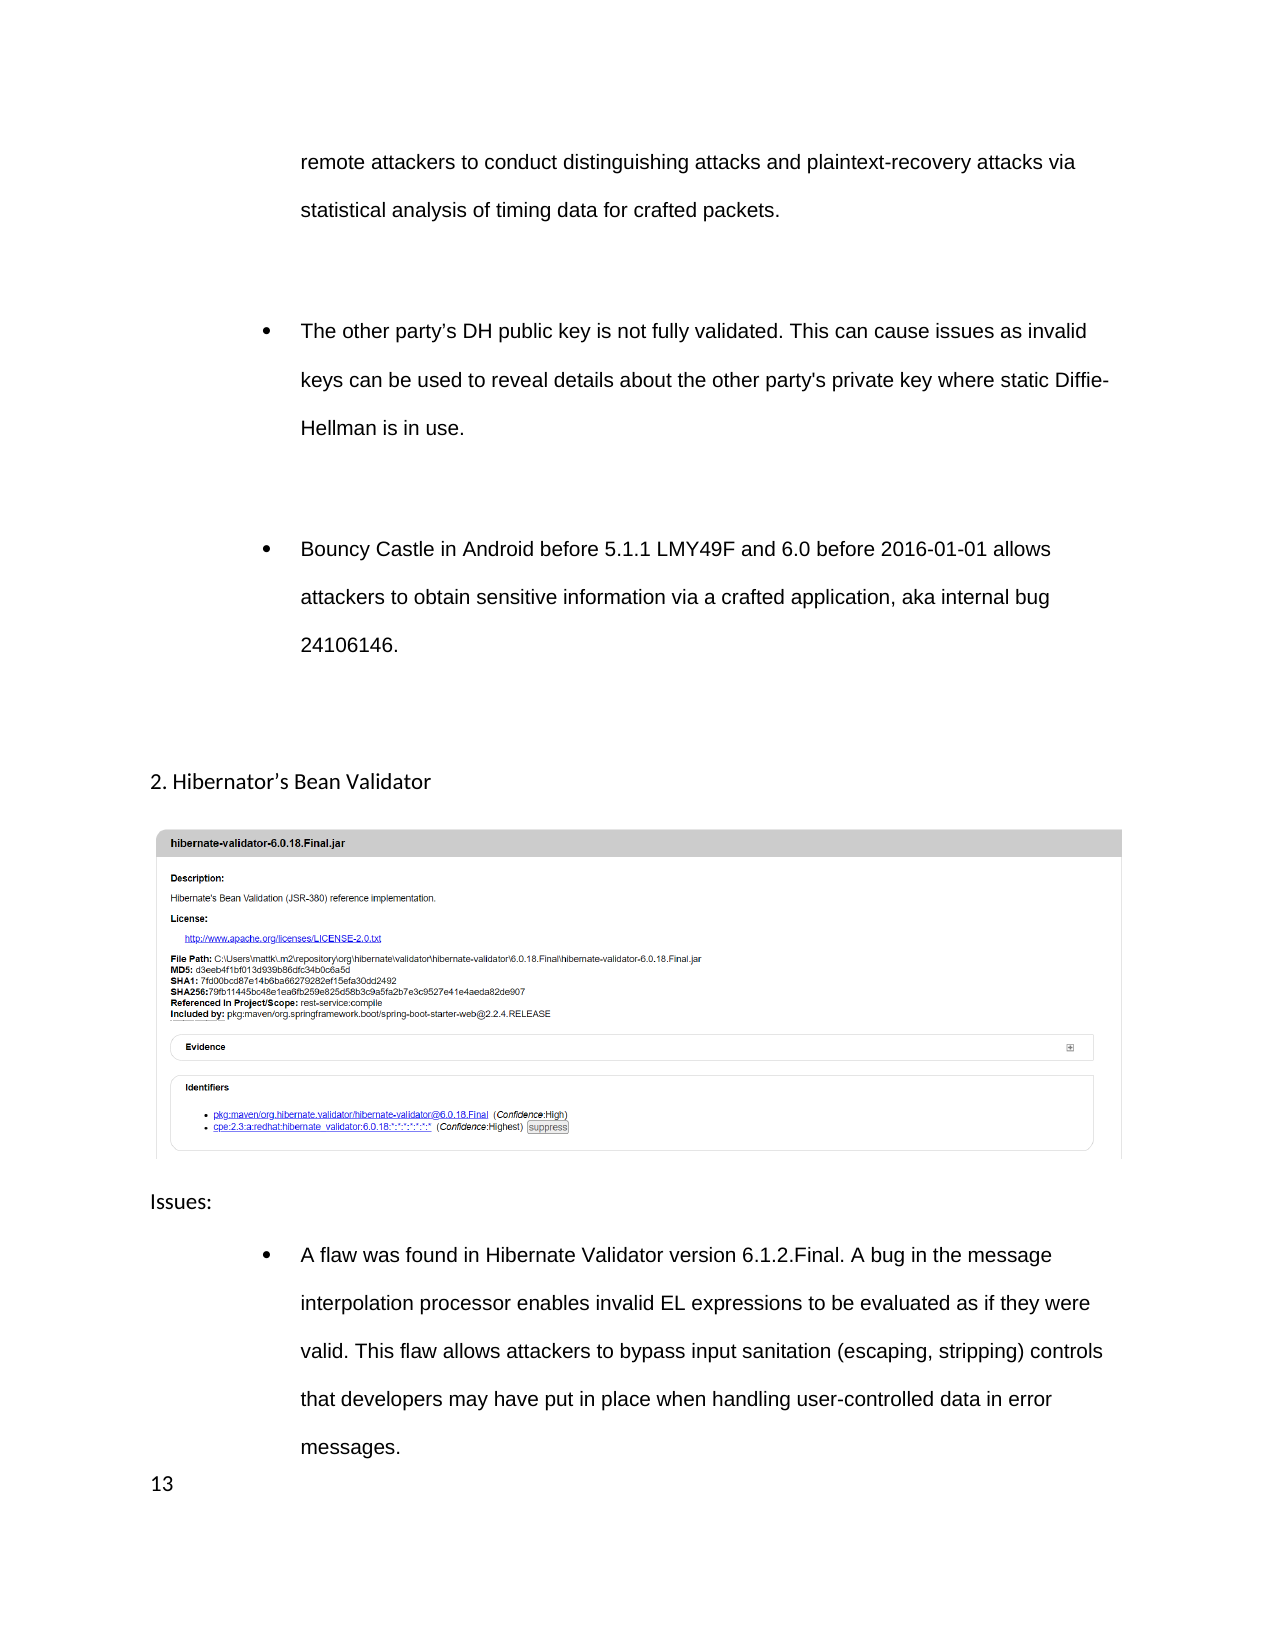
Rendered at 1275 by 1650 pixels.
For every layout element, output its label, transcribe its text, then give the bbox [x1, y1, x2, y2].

list Bouncy Castle in Android before 5.1.1 LMY49F and 6.0 before 2016-01-01 allows attackers to obtain sensitive information via a crafted application, aka internal bug 24106146. [263, 537, 1125, 657]
text 2. Hibernator’s Bean Validator [150, 767, 1125, 795]
list A flaw was found in Hibernate Validator version 6.1.2.Final. A bug in the message interpolation processor enables invalid EL expressions to be evaluated as if they were valid. This flaw allows attackers to bypass input sanitation (escaping, stripping) controls that developers may have put in place when handling user-controlled data in error messages. [263, 1243, 1125, 1459]
text Issues: [150, 1187, 1125, 1215]
list The other party’s DH public key is not fully validated. This can cause issues as invalid keys can be used to reveal details about the other party's private key where static Diffie-Hellman is in use. [263, 319, 1125, 439]
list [263, 150, 1125, 222]
picture [150, 822, 1125, 1159]
